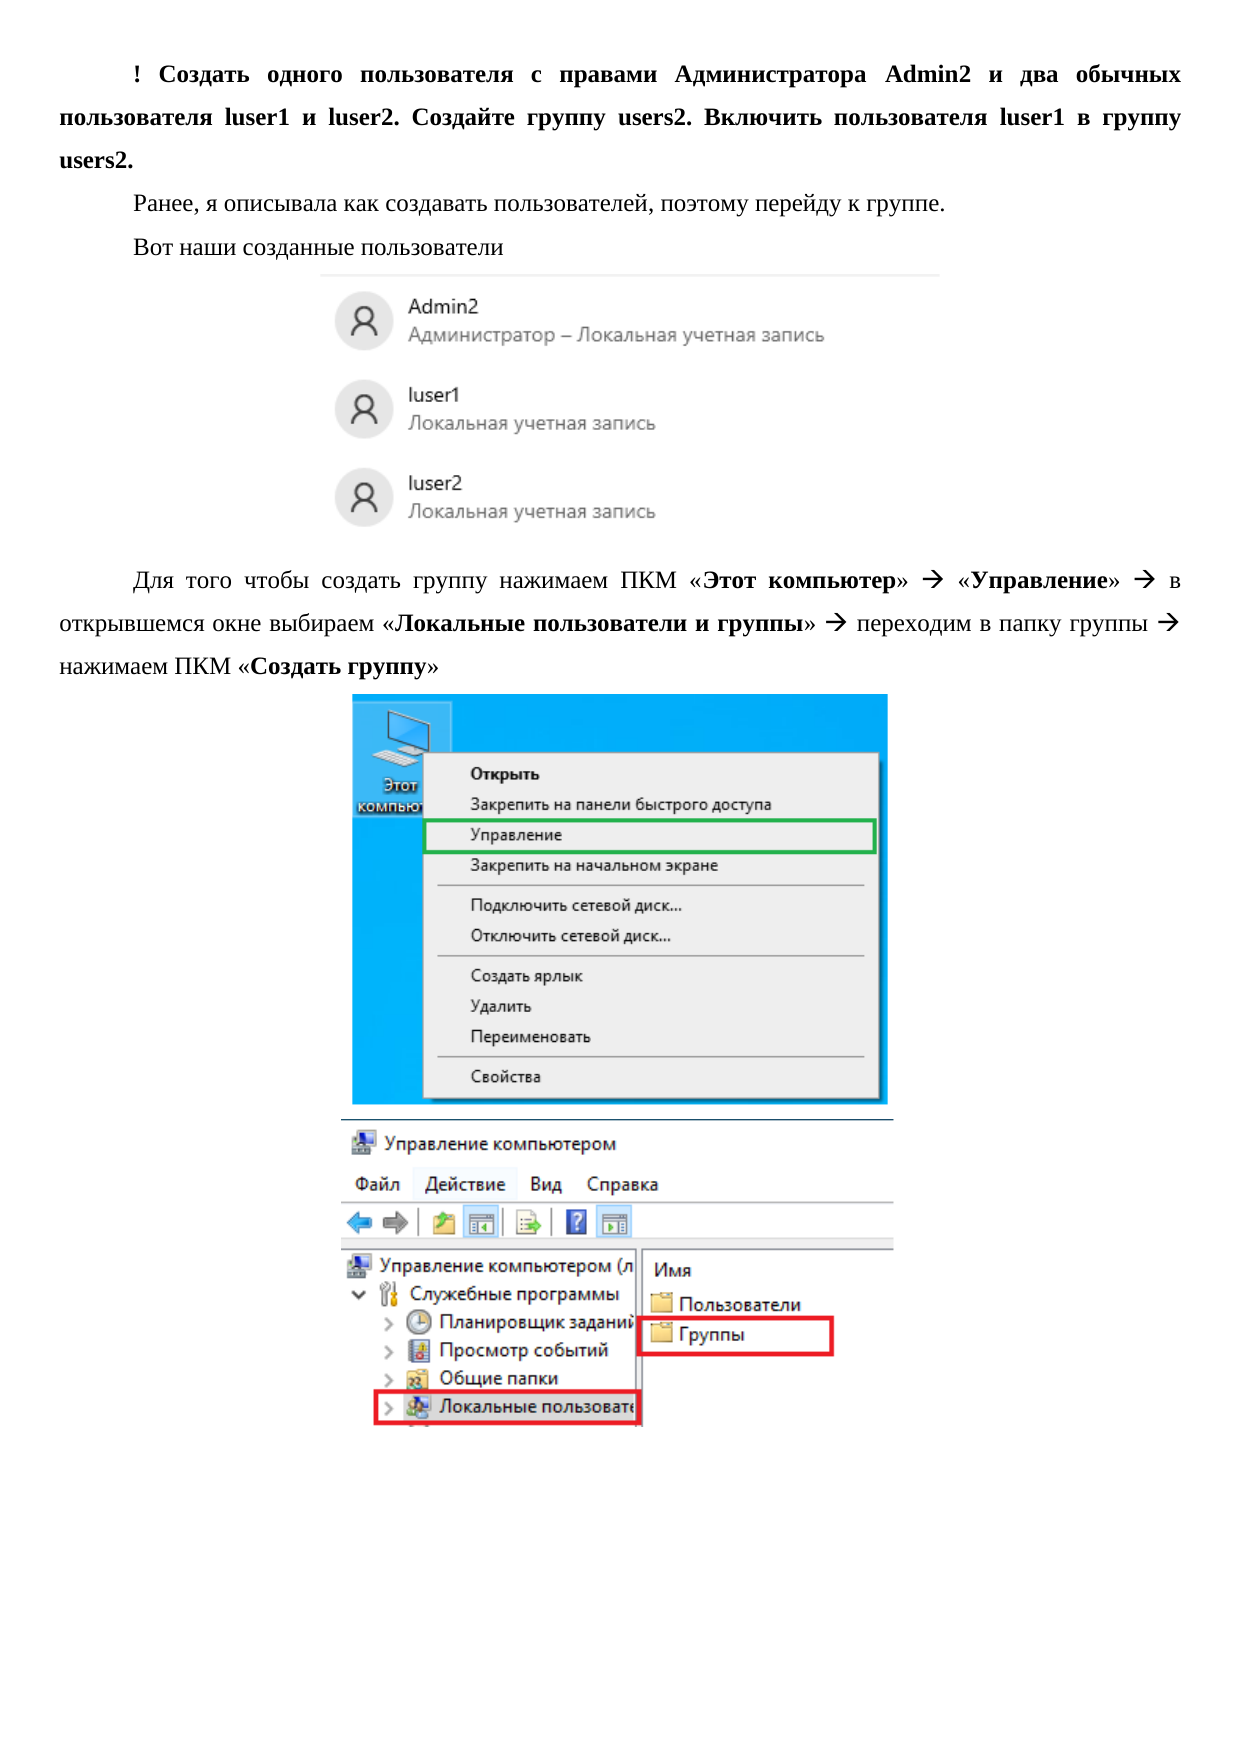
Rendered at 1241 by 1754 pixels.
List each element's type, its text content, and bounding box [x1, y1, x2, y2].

picture [352, 701, 879, 1098]
text Ранее, я описывала как создавать пользователей, поэтому перейду к группе. [59, 188, 1181, 217]
picture [341, 1119, 900, 1427]
picture [300, 274, 940, 552]
text Вот наши созданные пользователи [59, 232, 1181, 260]
text Для того чтобы создать группу нажимаем ПКМ «Этот компьютер» «Управление» в открывшемся окне выбираем «Локальные пользователи и группы» переходим в папку группы нажимаем ПКМ «Создать группу» [59, 565, 1181, 680]
text ! Создать одного пользователя с правами Администратора Admin2 и два обычных пользователя luser1 и luser2. Создайте группу users2. Включить пользователя luser1 в группу users2. [59, 59, 1181, 174]
